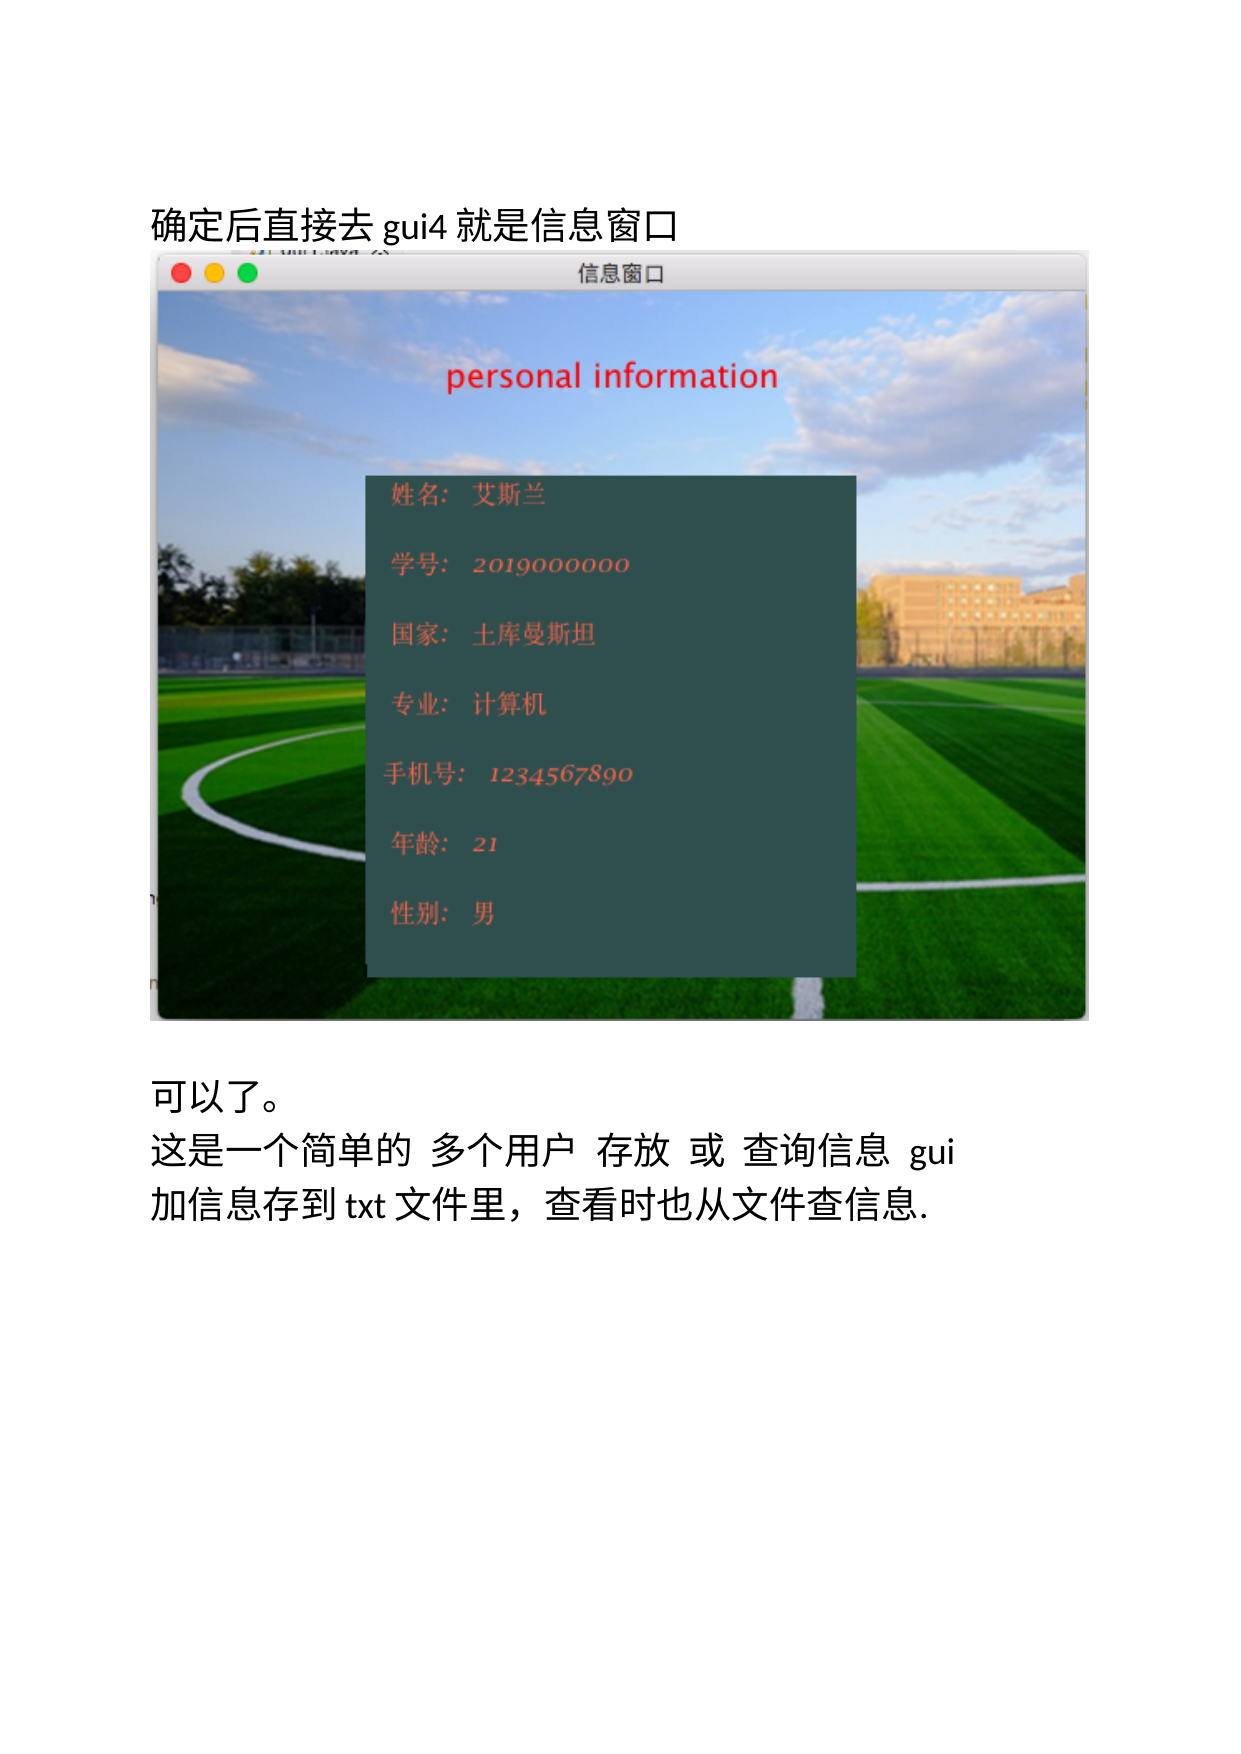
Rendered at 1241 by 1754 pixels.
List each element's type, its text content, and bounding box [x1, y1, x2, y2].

text 可以了。 [150, 1067, 1090, 1121]
text 加信息存到txt文件里，查看时也从文件查信息. [150, 1175, 1090, 1229]
text 这是一个简单的 多个用户 存放 或 查询信息 gui [150, 1121, 1090, 1175]
text 确定后直接去gui4就是信息窗口 [150, 196, 1090, 250]
picture [150, 250, 1089, 1021]
